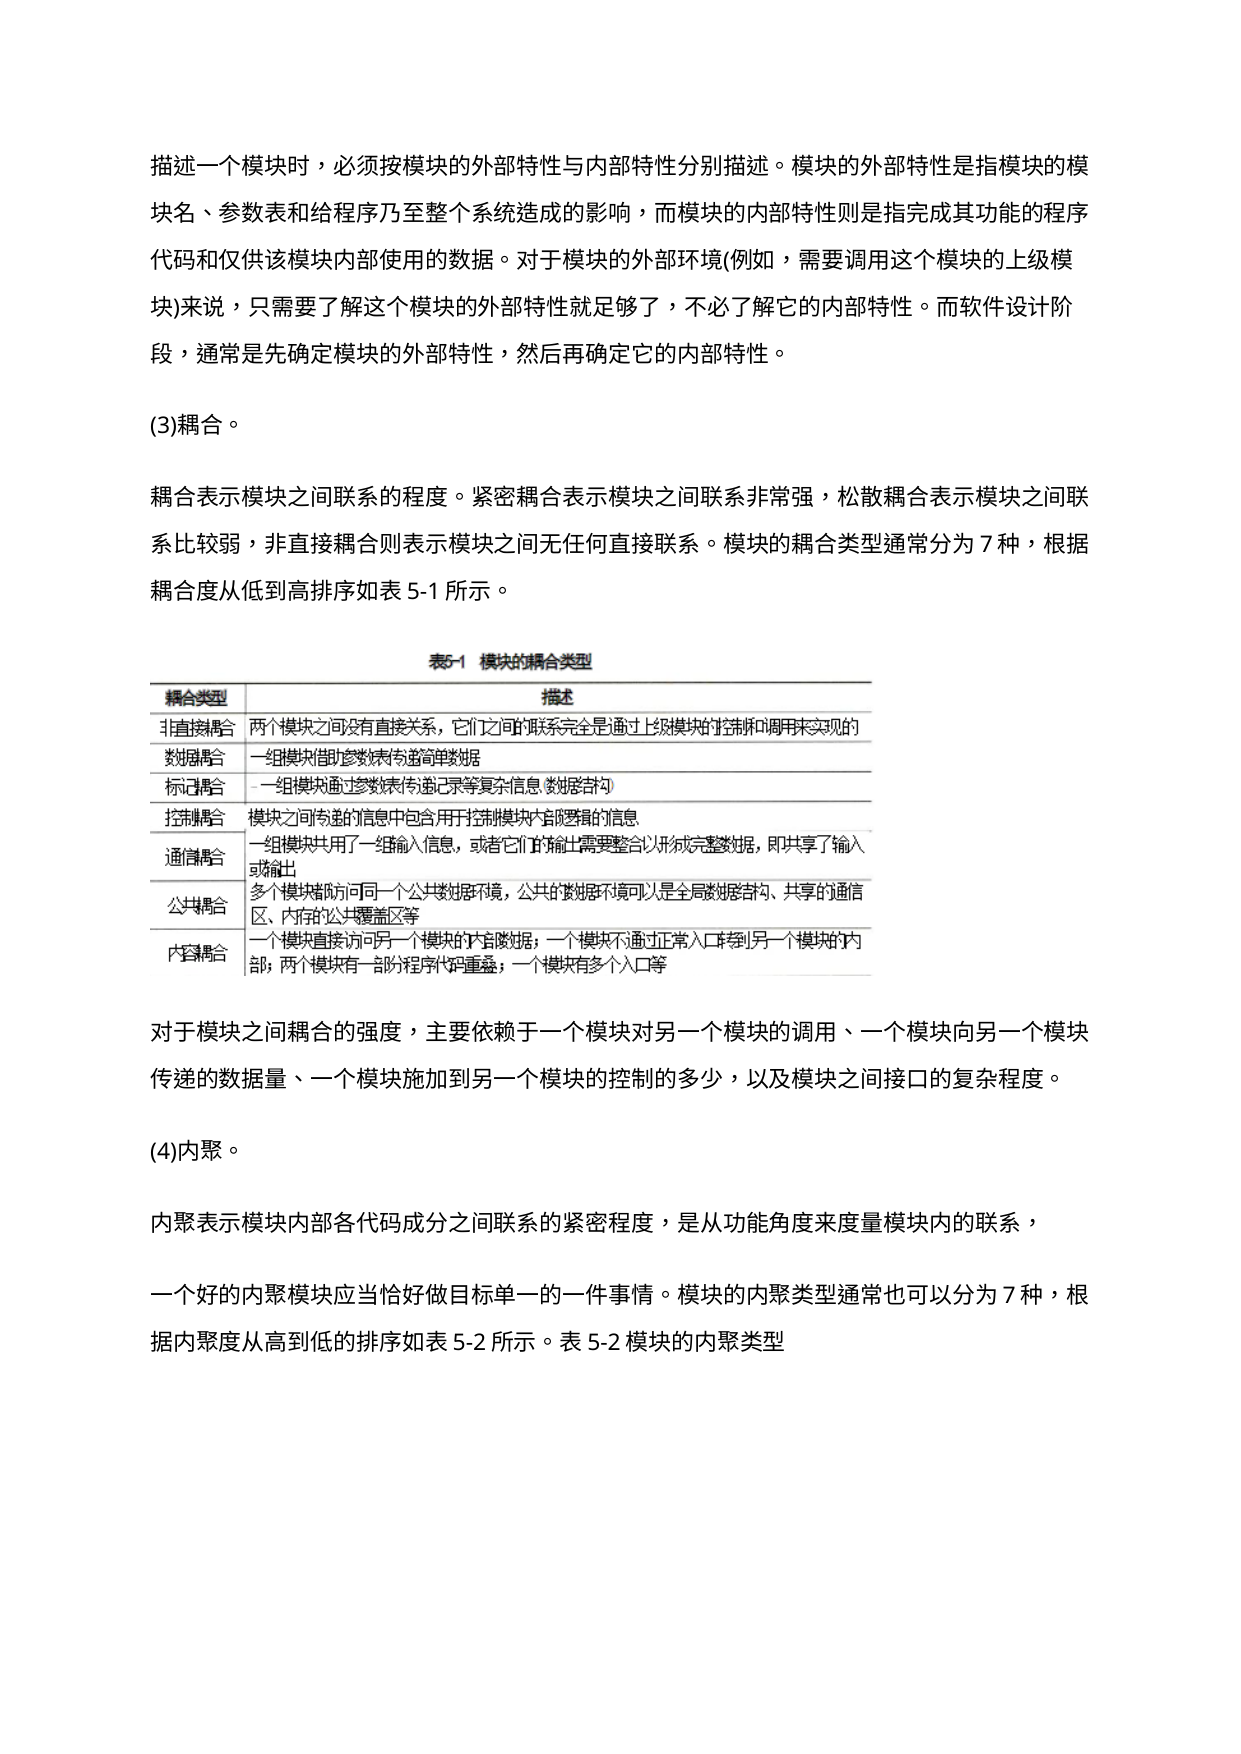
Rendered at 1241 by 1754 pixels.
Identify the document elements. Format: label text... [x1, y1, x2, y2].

text (4)内聚。 [150, 1135, 1090, 1166]
text (3)耦合。 [150, 409, 1090, 441]
picture [150, 646, 876, 976]
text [150, 150, 1090, 369]
text 对于模块之间耦合的强度，主要依赖于一个模块对另一个模块的调用、一个模块向另一个模块传递的数据量、一个模块施加到另一个模块的控制的多少，以及模块之间接口的复杂程度。 [150, 1016, 1090, 1094]
text 耦合表示模块之间联系的程度。紧密耦合表示模块之间联系非常强，松散耦合表示模块之间联系比较弱，非直接耦合则表示模块之间无任何直接联系。模块的耦合类型通常分为7种，根据耦合度从低到高排序如表5-1所示。 [150, 481, 1090, 606]
text 内聚表示模块内部各代码成分之间联系的紧密程度，是从功能角度来度量模块内的联系， [150, 1207, 1090, 1238]
text 一个好的内聚模块应当恰好做目标单一的一件事情。模块的内聚类型通常也可以分为7种，根据内聚度从高到低的排序如表5-2所示。表5-2模块的内聚类型 [150, 1279, 1090, 1357]
